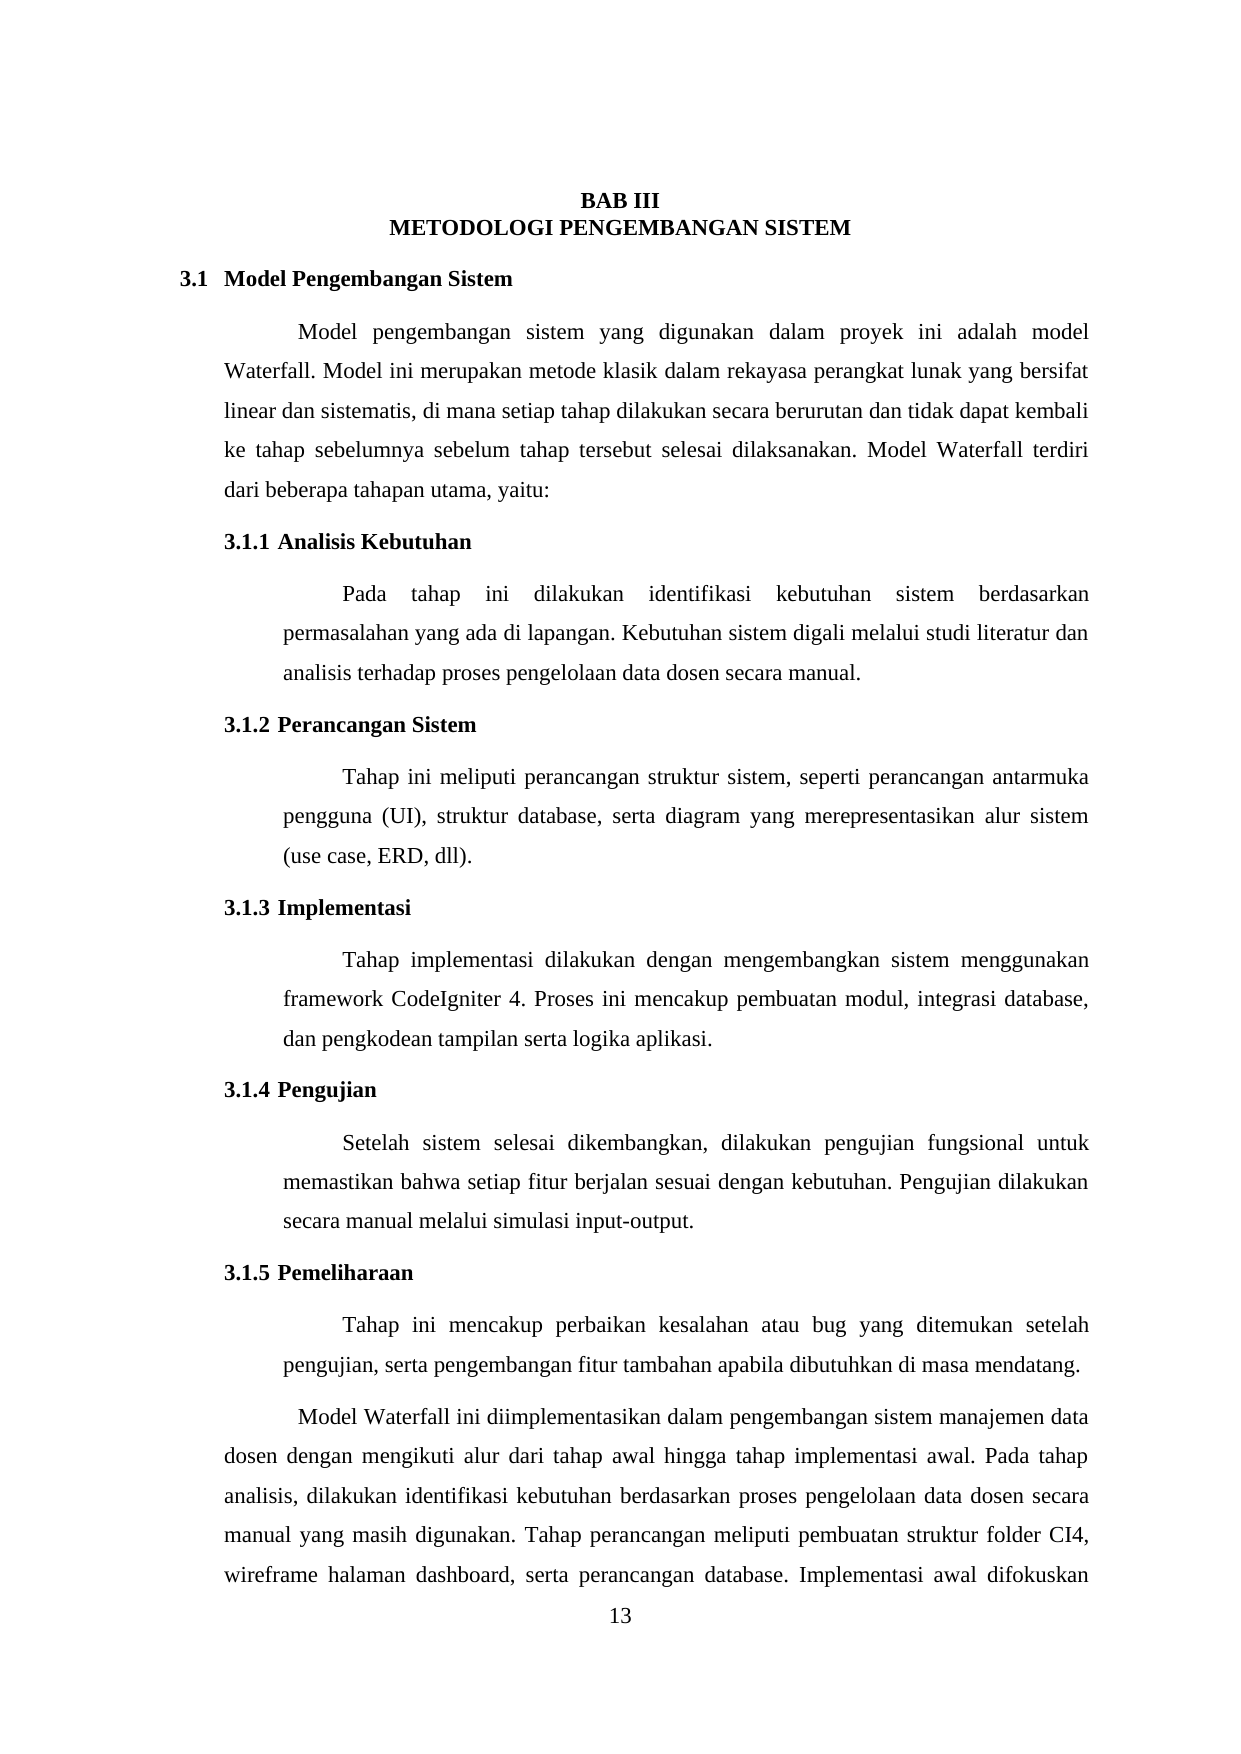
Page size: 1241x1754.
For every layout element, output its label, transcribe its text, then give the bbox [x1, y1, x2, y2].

text Tahap implementasi dilakukan dengan mengembangkan sistem menggunakan framework CodeIgniter 4. Proses ini mencakup pembuatan modul, integrasi database, dan pengkodean tampilan serta logika aplikasi. [283, 946, 1090, 1051]
text Setelah sistem selesai dikembangkan, dilakukan pengujian fungsional untuk memastikan bahwa setiap fitur berjalan sesuai dengan kebutuhan. Pengujian dilakukan secara manual melalui simulasi input-output. [283, 1128, 1090, 1234]
subtitle Pemeliharaan [224, 1259, 1090, 1286]
subtitle Implementasi [224, 894, 1090, 920]
subtitle Pengujian [224, 1077, 1090, 1103]
subtitle Model Pengembangan Sistem [179, 265, 1090, 292]
subtitle Analisis Kebutuhan [224, 528, 1090, 554]
subtitle Perancangan Sistem [224, 711, 1090, 737]
text Pada tahap ini dilakukan identifikasi kebutuhan sistem berdasarkan permasalahan yang ada di lapangan. Kebutuhan sistem digali melalui studi literatur dan analisis terhadap proses pengelolaan data dosen secara manual. [283, 580, 1090, 685]
subtitle BAB III METODOLOGI PENGEMBANGAN SISTEM [150, 187, 1090, 240]
text Tahap ini meliputi perancangan struktur sistem, seperti perancangan antarmuka pengguna (UI), struktur database, serta diagram yang merepresentasikan alur sistem (use case, ERD, dll). [283, 763, 1090, 868]
text Tahap ini mencakup perbaikan kesalahan atau bug yang ditemukan setelah pengujian, serta pengembangan fitur tambahan apabila dibutuhkan di masa mendatang. [283, 1311, 1090, 1377]
text Model pengembangan sistem yang digunakan dalam proyek ini adalah model Waterfall. Model ini merupakan metode klasik dalam rekayasa perangkat lunak yang bersifat linear dan sistematis, di mana setiap tahap dilakukan secara berurutan dan tidak dapat kembali ke tahap sebelumnya sebelum tahap tersebut selesai dilaksanakan. Model Waterfall terdiri dari beberapa tahapan utama, yaitu: [224, 318, 1090, 502]
